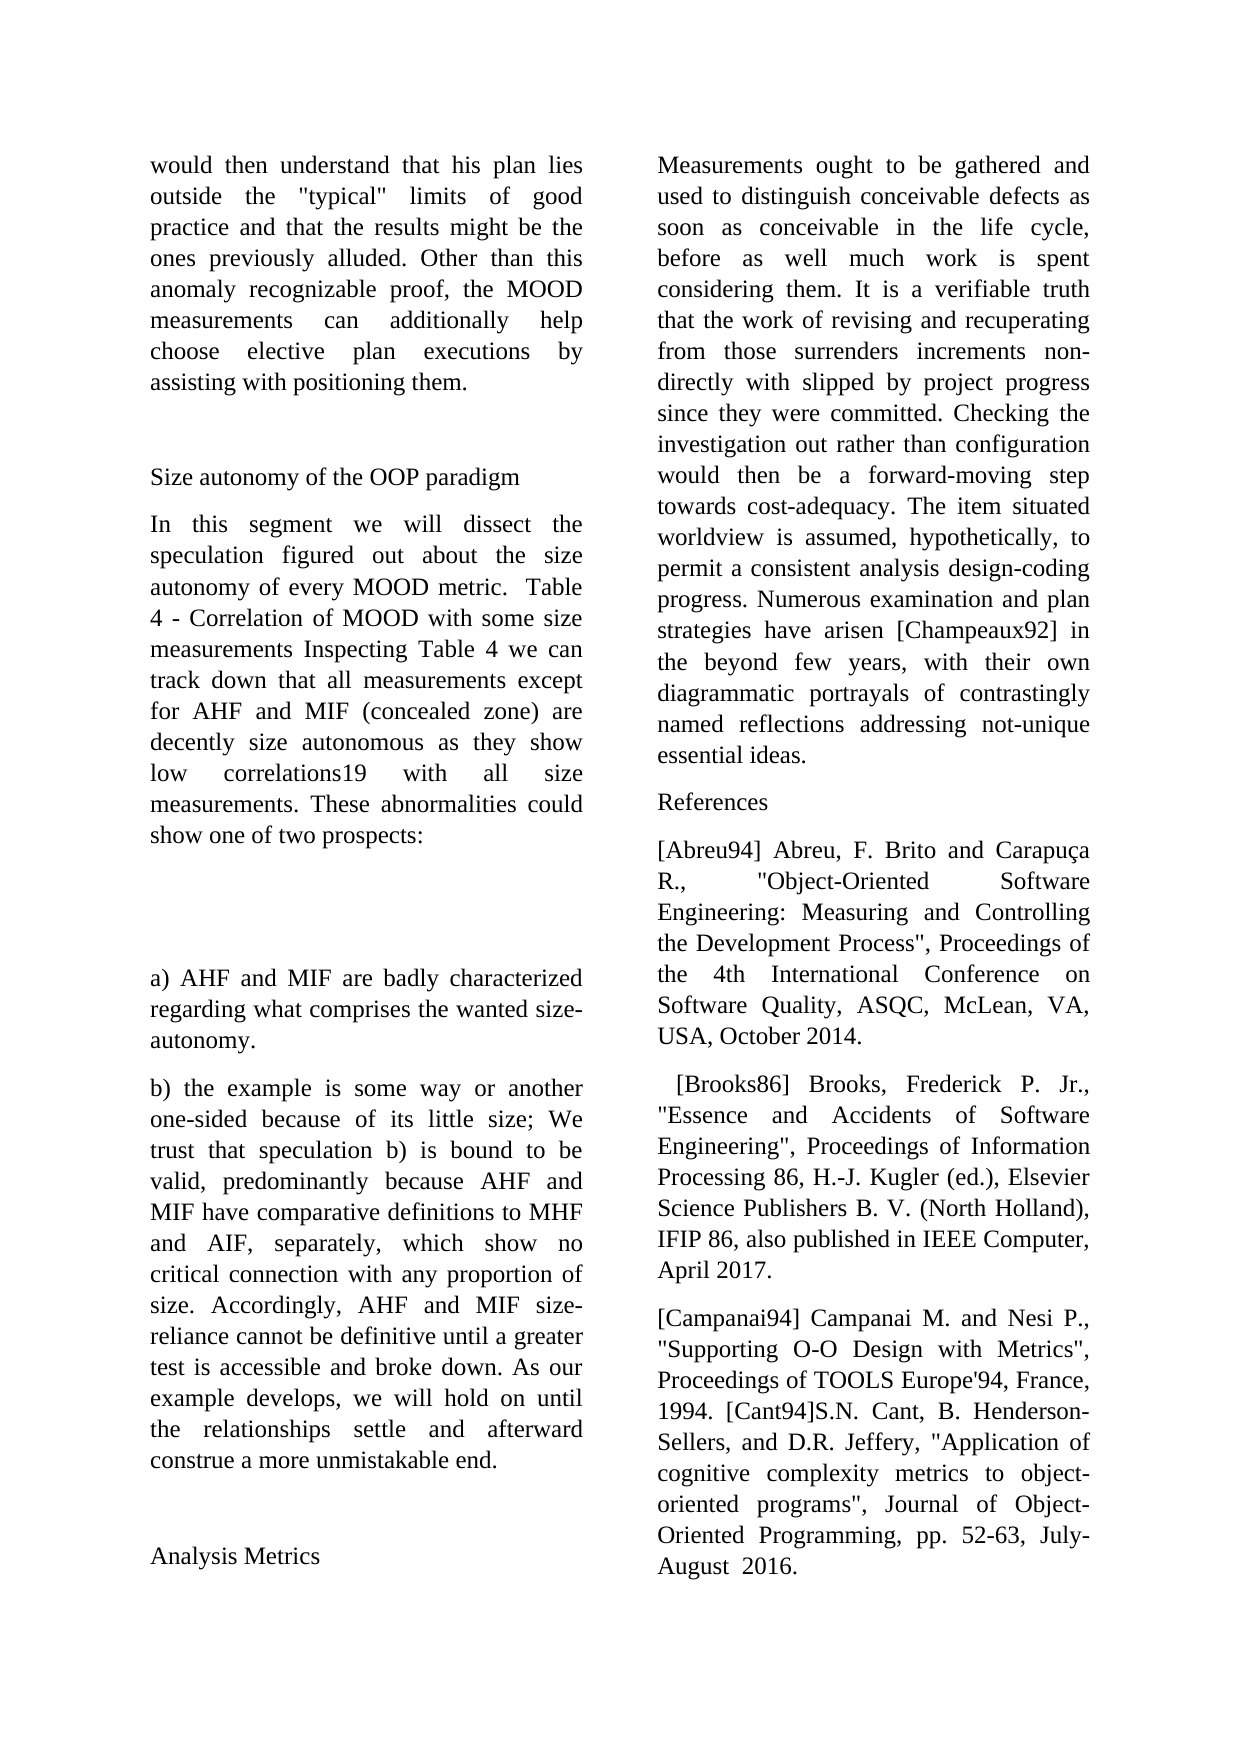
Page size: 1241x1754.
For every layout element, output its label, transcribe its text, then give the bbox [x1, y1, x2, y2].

text Size autonomy of the OOP paradigm [150, 462, 583, 491]
text [Abreu94] Abreu, F. Brito and Carapuça R., "Object-Oriented Software Engineering: Measuring and Controlling the Development Process", Proceedings of the 4th International Conference on Software Quality, ASQC, McLean, VA, USA, October 2014. [657, 835, 1090, 1050]
text a) AHF and MIF are badly characterized regarding what comprises the wanted size-autonomy. [150, 963, 583, 1054]
text Measurements ought to be gathered and used to distinguish conceivable defects as soon as conceivable in the life cycle, before as well much work is spent considering them. It is a verifiable truth that the work of revising and recuperating from those surrenders increments non-directly with slipped by project progress since they were committed. Checking the investigation out rather than configuration would then be a forward-moving step towards cost-adequacy. The item situated worldview is assumed, hypothetically, to permit a consistent analysis design-coding progress. Numerous examination and plan strategies have arisen [Champeaux92] in the beyond few years, with their own diagrammatic portrayals of contrastingly named reflections addressing not-unique essential ideas. [657, 150, 1090, 768]
text b) the example is some way or another one-sided because of its little size; We trust that speculation b) is bound to be valid, predominantly because AHF and MIF have comparative definitions to MHF and AIF, separately, which show no critical connection with any proportion of size. Accordingly, AHF and MIF size-reliance cannot be definitive until a greater test is accessible and broke down. As our example develops, we will hold on until the relationships settle and afterward construe a more unmistakable end. [150, 1073, 583, 1474]
text References [657, 787, 1090, 816]
text [Campanai94] Campanai M. and Nesi P., "Supporting O-O Design with Metrics", Proceedings of TOOLS Europe'94, France, 1994. [Cant94]S.N. Cant, B. Henderson-Sellers, and D.R. Jeffery, "Application of cognitive complexity metrics to object-oriented programs", Journal of Object-Oriented Programming, pp. 52-63, July-August 2016. [657, 1303, 1090, 1580]
text In this segment we will dissect the speculation figured out about the size autonomy of every MOOD metric. Table 4 - Correlation of MOOD with some size measurements Inspecting Table 4 we can track down that all measurements except for AHF and MIF (concealed zone) are decently size autonomous as they show low correlations19 with all size measurements. These abnormalities could show one of two prospects: [150, 509, 583, 849]
text Analysis Metrics [150, 1541, 583, 1569]
text [Brooks86] Brooks, Frederick P. Jr., "Essence and Accidents of Software Engineering", Proceedings of Information Processing 86, H.-J. Kugler (ed.), Elsevier Science Publishers B. V. (North Holland), IFIP 86, also published in IEEE Computer, April 2017. [657, 1069, 1090, 1284]
